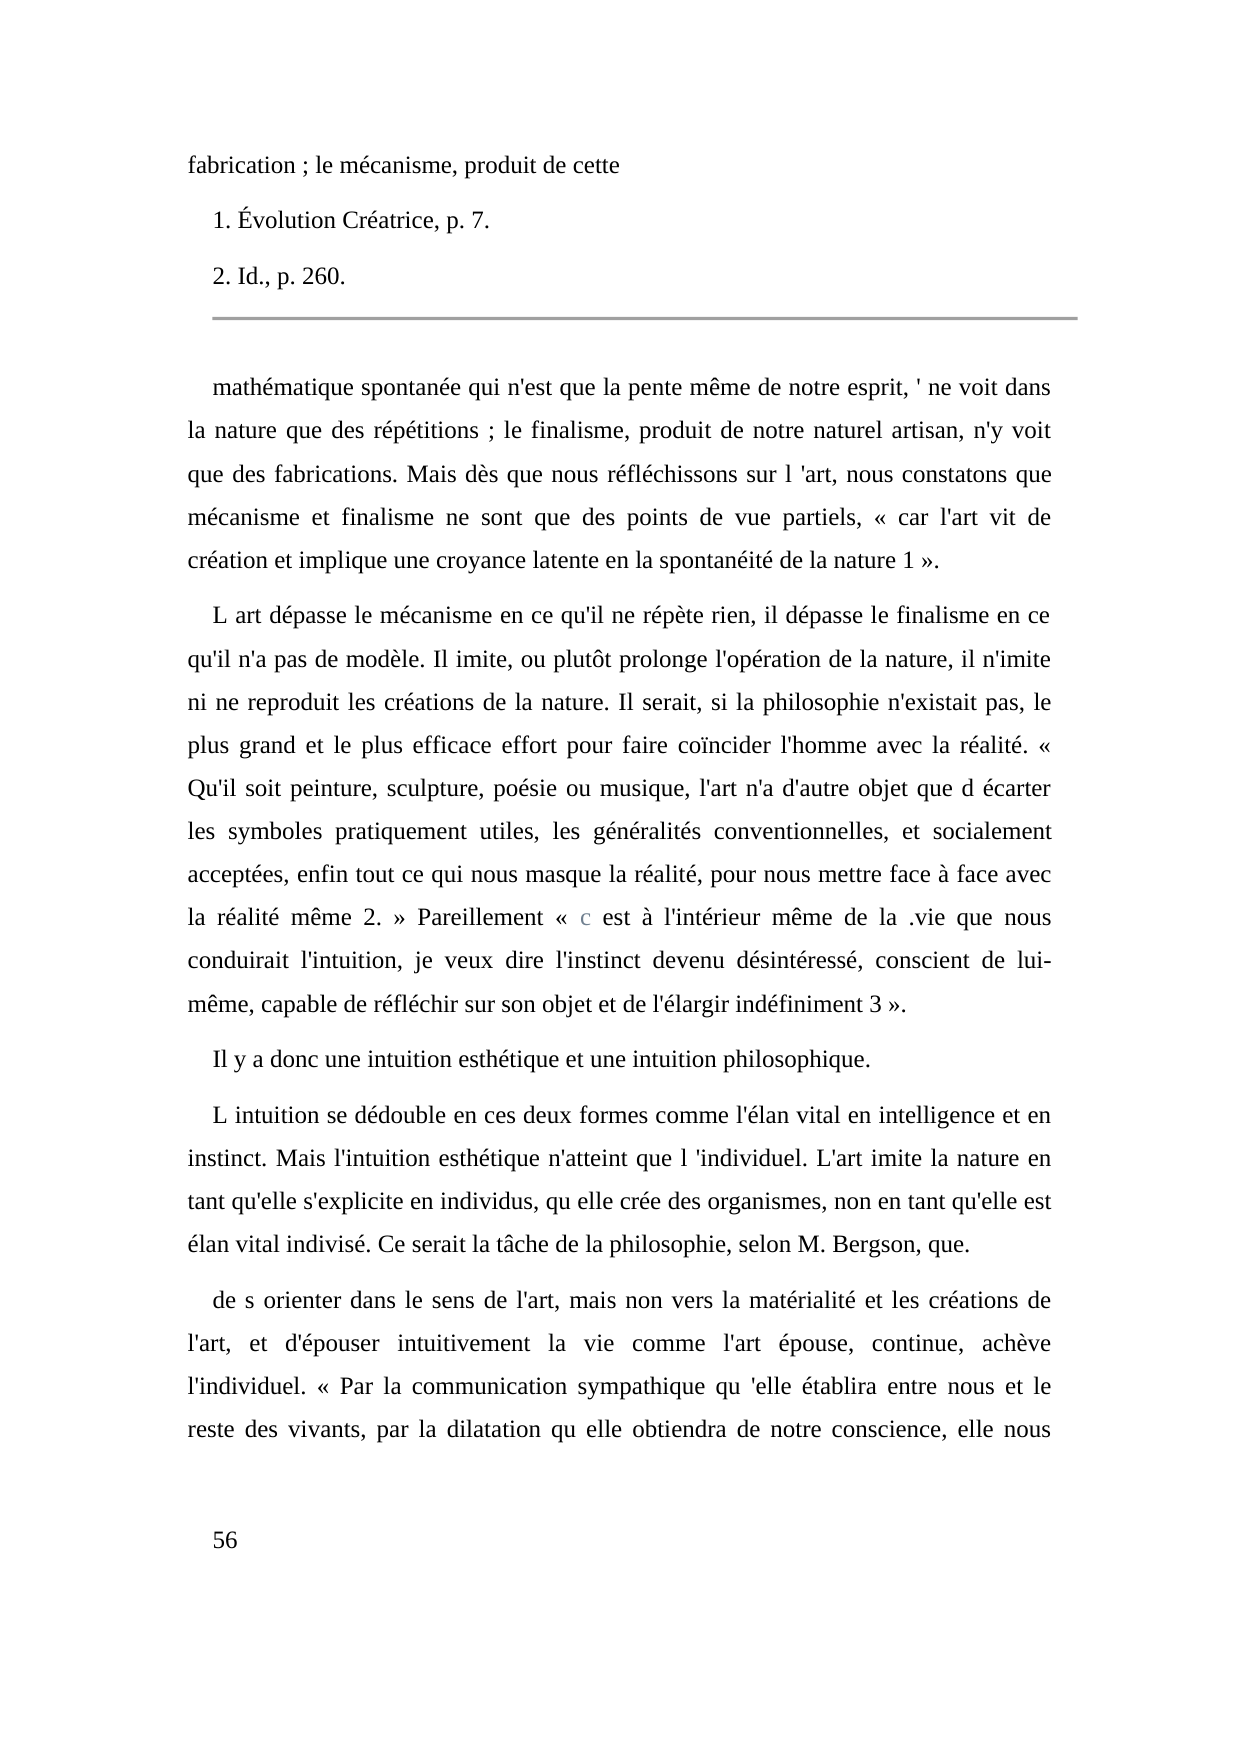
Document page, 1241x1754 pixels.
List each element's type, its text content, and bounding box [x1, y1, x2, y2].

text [187, 1285, 1053, 1443]
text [187, 150, 1053, 179]
text L intuition se dédouble en ces deux formes comme l'élan vital en intelligence et en instinct. Mais l'intuition esthétique n'atteint que l 'individuel. L'art imite la nature en tant qu'elle s'explicite en individus, qu elle crée des organismes, non en tant qu'elle est élan vital indivisé. Ce serait la tâche de la philosophie, selon M. Bergson, que. [187, 1100, 1053, 1258]
text 2. Id., p. 260. [187, 261, 1053, 290]
text 1. Évolution Créatrice, p. 7. [187, 206, 1053, 234]
text Il y a donc une intuition esthétique et une intuition philosophique. [187, 1044, 1053, 1073]
text L art dépasse le mécanisme en ce qu'il ne répète rien, il dépasse le finalisme en ce qu'il n'a pas de modèle. Il imite, ou plutôt prolonge l'opération de la nature, il n'imite ni ne reproduit les créations de la nature. Il serait, si la philosophie n'existait pas, le plus grand et le plus efficace effort pour faire coïncider l'homme avec la réalité. « Qu'il soit peinture, sculpture, poésie ou musique, l'art n'a d'autre objet que d écarter les symboles pratiquement utiles, les généralités conventionnelles, et socialement acceptées, enfin tout ce qui nous masque la réalité, pour nous mettre face à face avec la réalité même 2. » Pareillement « c est à l'intérieur même de la .vie que nous conduirait l'intuition, je veux dire l'instinct devenu désintéressé, conscient de lui-même, capable de réfléchir sur son objet et de l'élargir indéfiniment 3 ». [187, 601, 1053, 1017]
text mathématique spontanée qui n'est que la pente même de notre esprit, ' ne voit dans la nature que des répétitions ; le finalisme, produit de notre naturel artisan, n'y voit que des fabrications. Mais dès que nous réfléchissons sur l 'art, nous constatons que mécanisme et finalisme ne sont que des points de vue partiels, « car l'art vit de création et implique une croyance latente en la spontanéité de la nature 1 ». [187, 372, 1053, 574]
